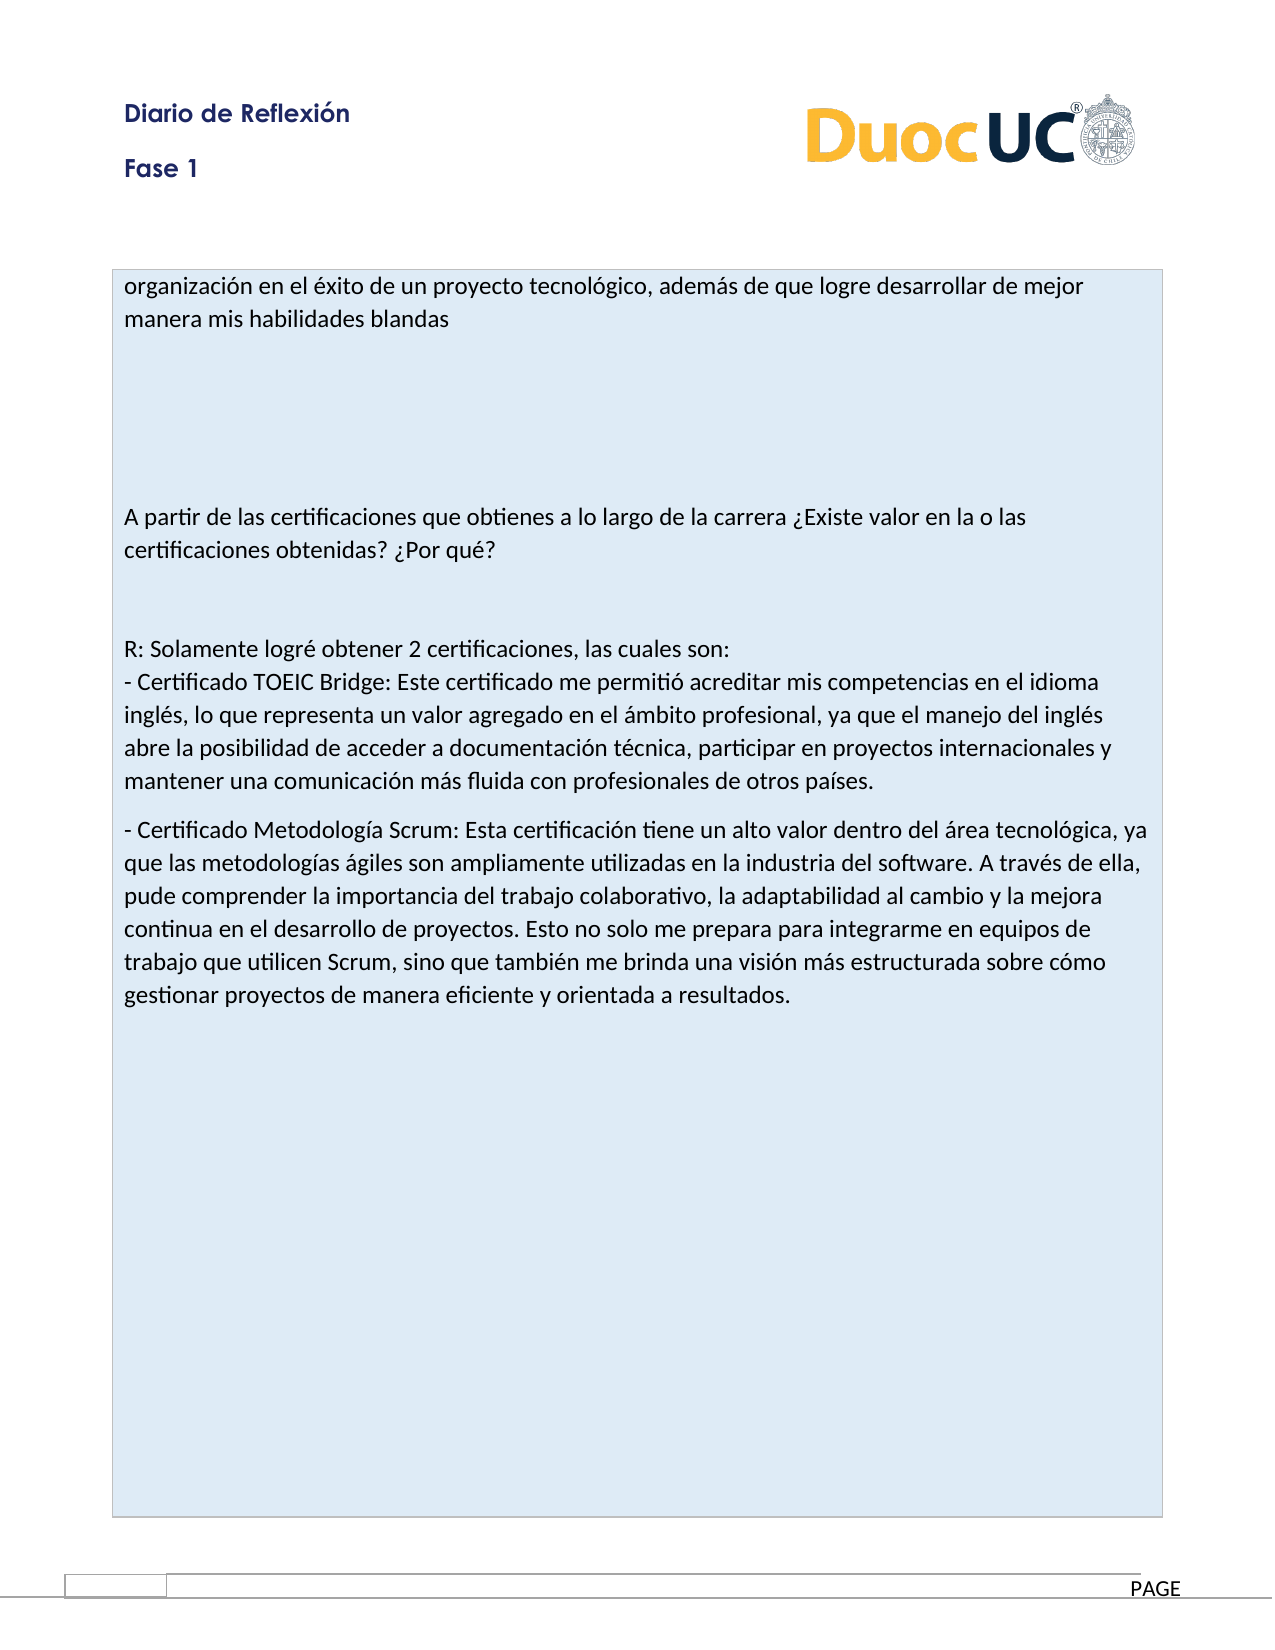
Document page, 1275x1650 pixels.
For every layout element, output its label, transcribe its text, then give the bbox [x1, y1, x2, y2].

picture [807, 94, 1135, 165]
